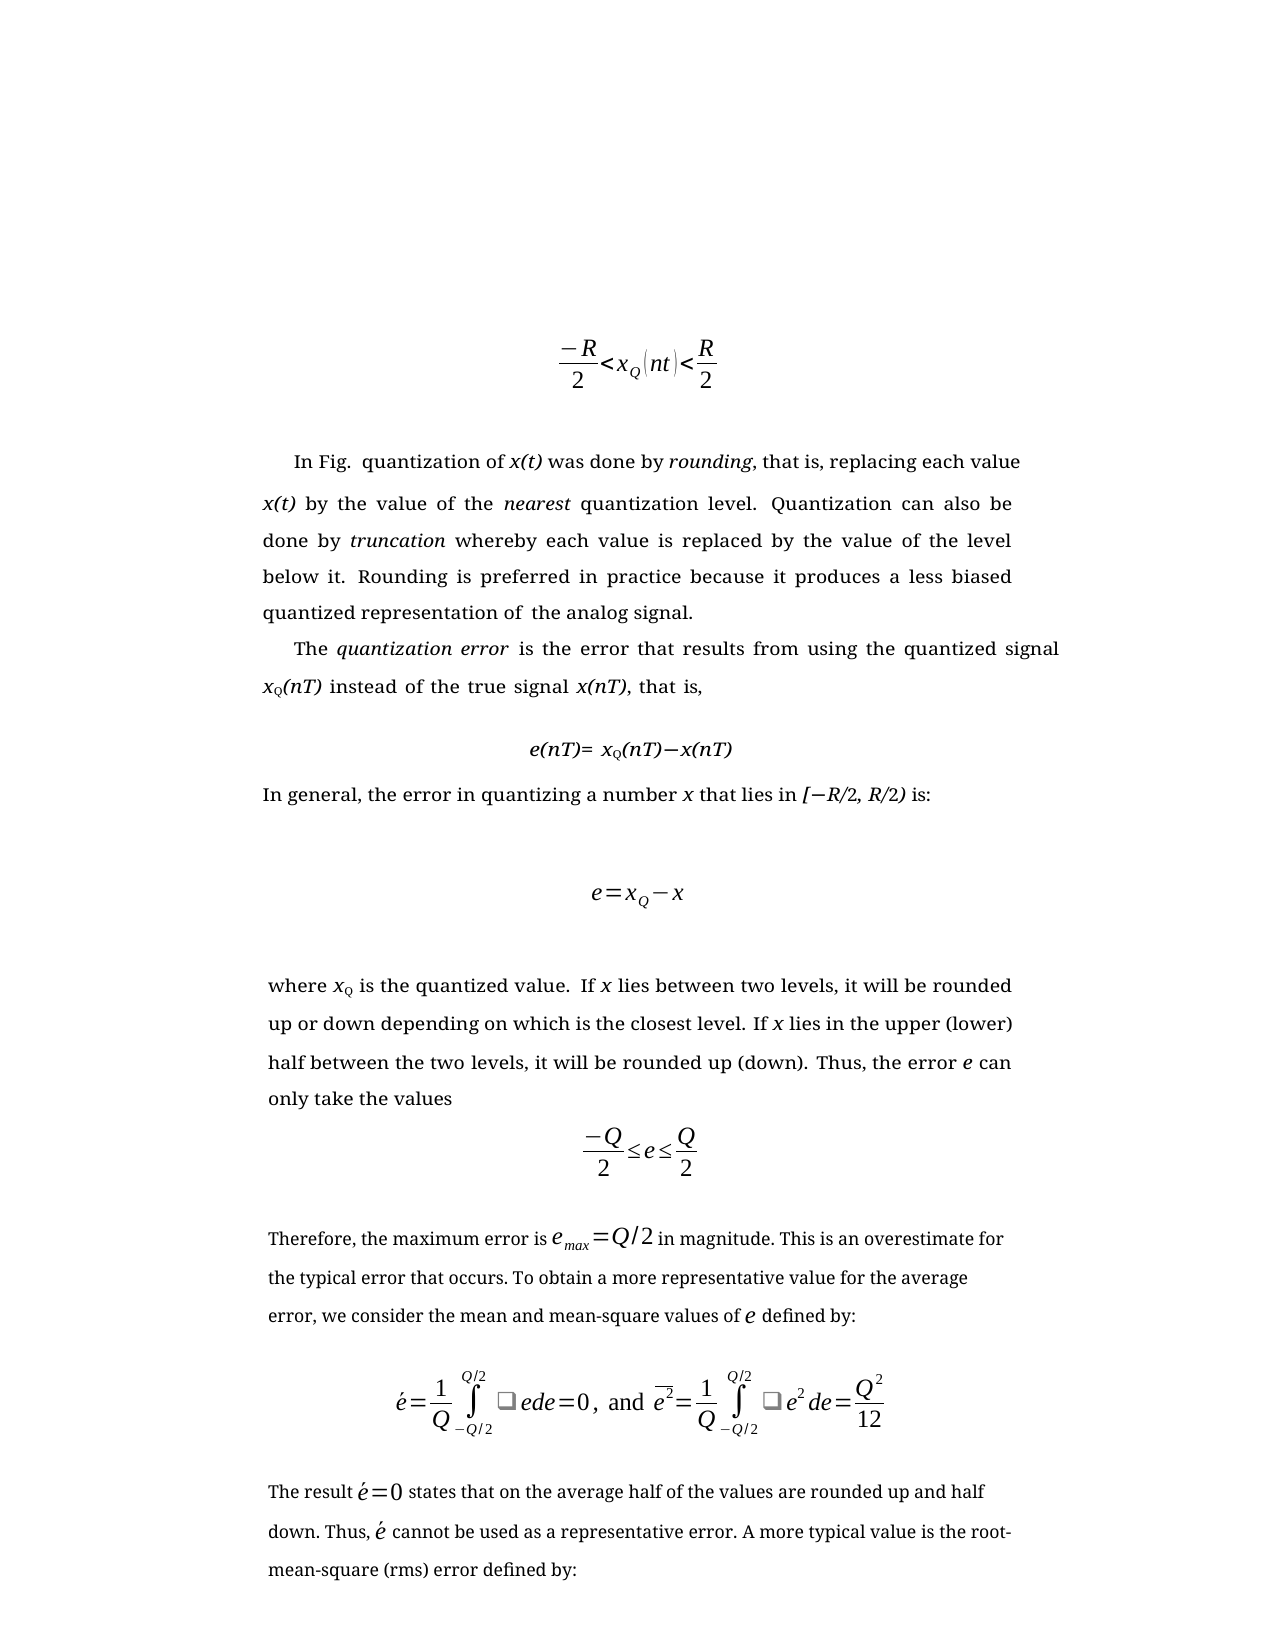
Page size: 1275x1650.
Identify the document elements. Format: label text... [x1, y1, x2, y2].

text In Fig. quantization of x(t) was done by rounding, that is, replacing each value [293, 448, 1096, 474]
text x(t) by the value of the nearest quantization level. Quantization can also be done by truncation whereby each value is replaced by the value of the level below it. Rounding is preferred in practice because it produces a less biased quantized representation of the analog signal. [262, 490, 1013, 625]
text The quantization error is the error that results from using the quantized signal [293, 637, 1096, 661]
text Therefore, the maximum error is in magnitude. This is an overestimate for the typical error that occurs. To obtain a more representative value for the average error, we consider the mean and mean-square values of defined by: [268, 1222, 1013, 1330]
text e(nT)= xQ(nT)−x(nT) [529, 736, 1096, 762]
text In general, the error in quantizing a number x that lies in [−R/2, R/2) is: [262, 781, 1096, 806]
text where xQ is the quantized value. If x lies between two levels, it will be rounded up or down depending on which is the closest level. If x lies in the upper (lower) half between the two levels, it will be rounded up (down). Thus, the error e can only take the values [268, 972, 1013, 1111]
text The result states that on the average half of the values are rounded up and half down. Thus, cannot be used as a representative error. A more typical value is the root-mean-square (rms) error defined by: [268, 1478, 1013, 1582]
text xQ(nT) instead of the true signal x(nT), that is, [262, 673, 1096, 699]
